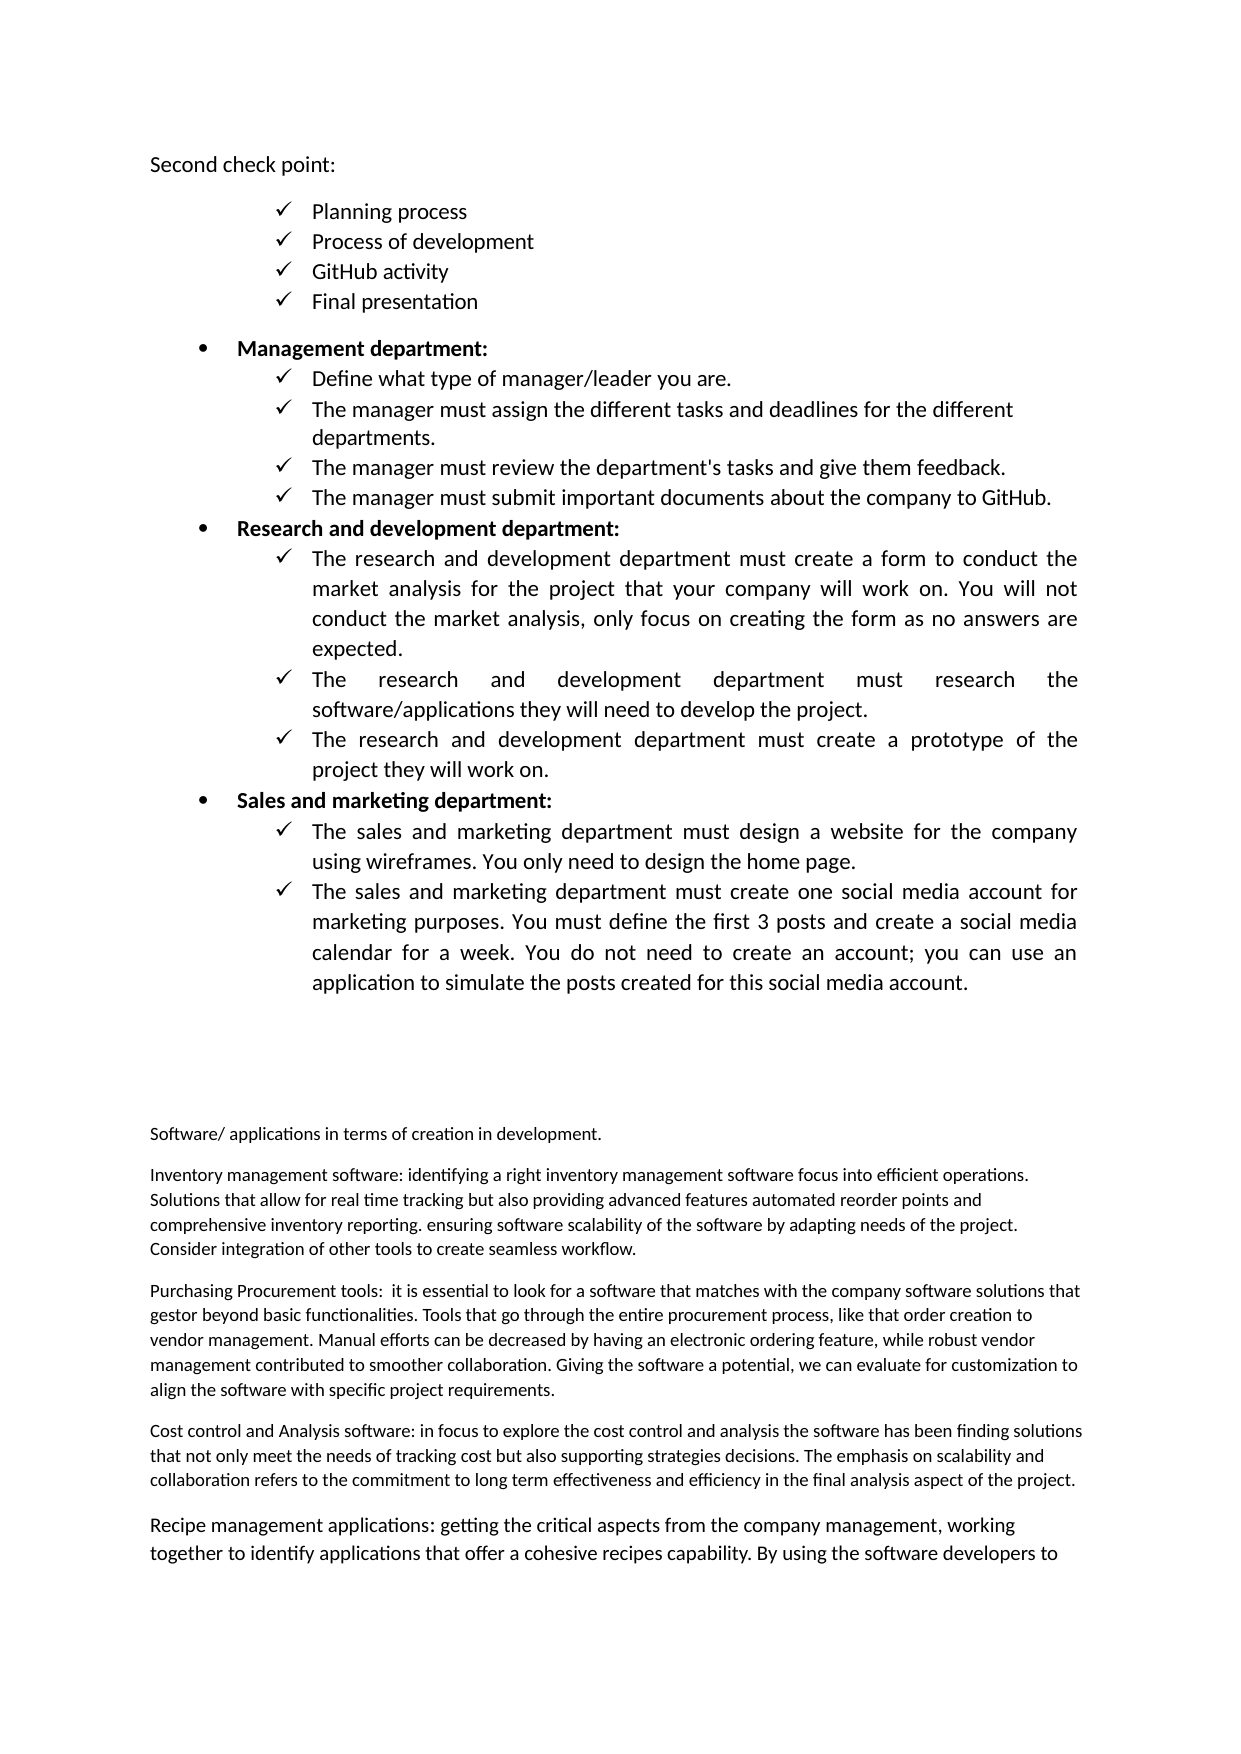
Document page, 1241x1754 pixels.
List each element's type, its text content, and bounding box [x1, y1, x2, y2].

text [150, 1510, 1090, 1565]
text Purchasing Procurement tools: it is essential to look for a software that matches with the company software solutions that gestor beyond basic functionalities. Tools that go through the entire procurement process, like that order creation to vendor management. Manual efforts can be decreased by having an electronic ordering feature, while robust vendor management contributed to smoother collaboration. Giving the software a potential, we can evaluate for customization to align the software with specific project requirements. [150, 1279, 1090, 1401]
list Process of development [274, 227, 1090, 255]
list The manager must submit important documents about the company to GitHub. [274, 483, 1090, 512]
list The sales and marketing department must design a website for the company using wireframes. You only need to design the home page. [274, 817, 1079, 875]
list Final presentation [274, 287, 1090, 316]
text Inventory management software: identifying a right inventory management software focus into efficient operations. Solutions that allow for real time tracking but also providing advanced features automated reorder points and comprehensive inventory reporting. ensuring software scalability of the software by adapting needs of the project. Consider integration of other tools to create seamless workflow. [150, 1163, 1090, 1261]
list The sales and marketing department must create one social media account for marketing purposes. You must define the first 3 posts and create a social media calendar for a week. You do not need to create an account; you can use an application to simulate the posts created for this social media account. [274, 877, 1079, 996]
list The manager must review the department's tasks and give them feedback. [274, 453, 1090, 481]
list The research and development department must create a form to conduct the market analysis for the project that your company will work on. You will not conduct the market analysis, only focus on creating the form as no answers are expected. [274, 544, 1079, 663]
list Planning process [274, 197, 1090, 225]
text Software/ applications in terms of creation in development. [150, 1122, 1090, 1145]
text Second check point: [150, 150, 1090, 178]
subtitle Research and development department: [199, 514, 1090, 542]
list The manager must assign the different tasks and deadlines for the different departments. [274, 395, 1090, 451]
subtitle Management department: [199, 334, 1090, 362]
subtitle Sales and marketing department: [199, 786, 1090, 815]
list Define what type of manager/leader you are. [274, 364, 1090, 393]
list GitHub activity [274, 257, 1090, 286]
list The research and development department must research the software/applications they will need to develop the project. [274, 665, 1079, 723]
list The research and development department must create a prototype of the project they will work on. [274, 725, 1079, 783]
text Cost control and Analysis software: in focus to explore the cost control and analysis the software has been finding solutions that not only meet the needs of tracking cost but also supporting strategies decisions. The emphasis on scalability and collaboration refers to the commitment to long term effectiveness and efficiency in the final analysis aspect of the project. [150, 1419, 1090, 1491]
